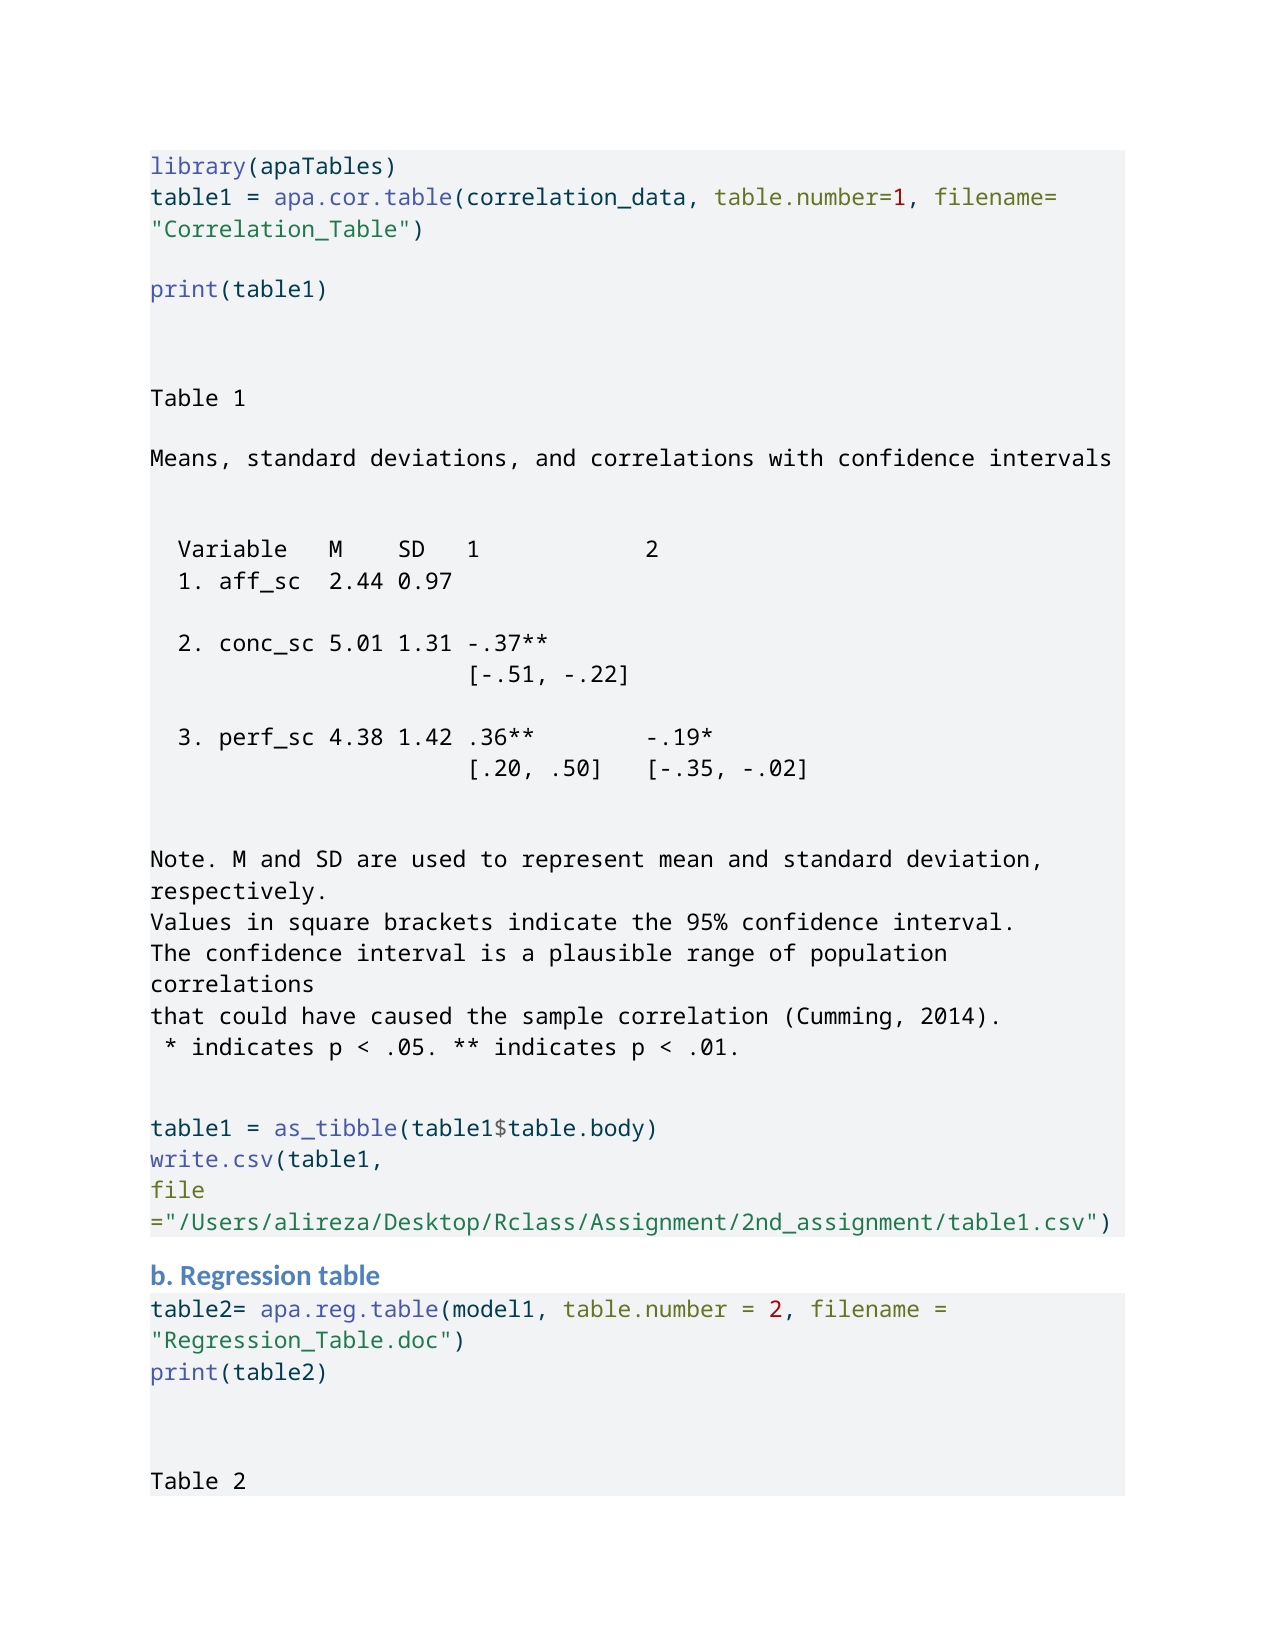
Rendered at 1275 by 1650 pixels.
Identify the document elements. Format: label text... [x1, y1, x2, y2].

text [150, 150, 1125, 304]
text Table 1 Means, standard deviations, and correlations with confidence intervals Variable M SD 1 2 1. aff_sc 2.44 0.97 2. conc_sc 5.01 1.31 -.37** [-.51, -.22] 3. perf_sc 4.38 1.42 .36** -.19* [.20, .50] [-.35, -.02] Note. M and SD are used to represent mean and standard deviation, respectively. Values in square brackets indicate the 95% confidence interval. The confidence interval is a plausible range of population correlations that could have caused the sample correlation (Cumming, 2014). * indicates p < .05. ** indicates p < .01. [150, 324, 1125, 1091]
subtitle b. Regression table [150, 1257, 1125, 1293]
text table1 = as_tibble(table1$table.body) write.csv(table1, file="/Users/alireza/Desktop/Rclass/Assignment/2nd_assignment/table1.csv") [205, 1112, 1125, 1237]
text table2= apa.reg.table(model1, table.number = 2, filename = "Regression_Table.doc") print(table2) [329, 1293, 1125, 1387]
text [150, 1408, 1125, 1496]
